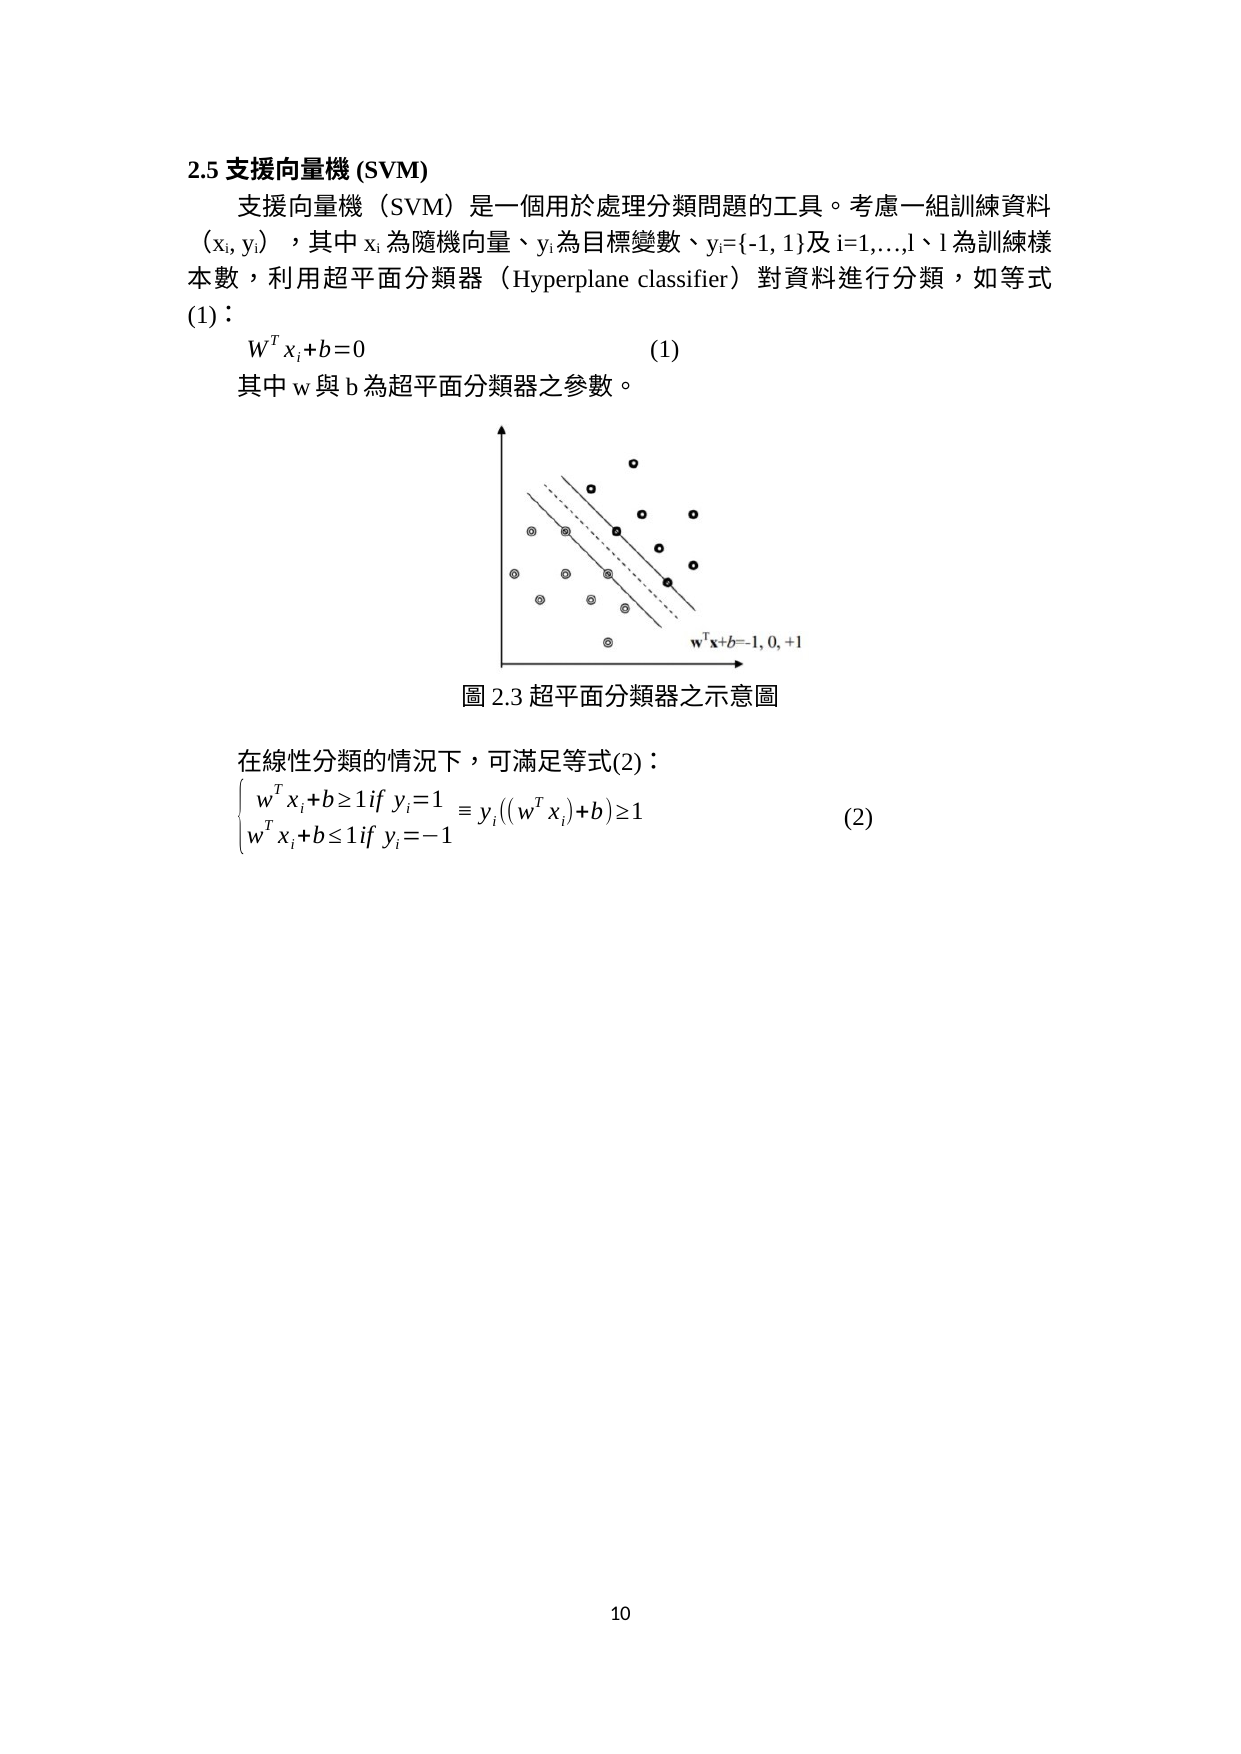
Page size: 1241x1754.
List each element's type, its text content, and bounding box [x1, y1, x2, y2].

text 支援向量機（SVM）是一個用於處理分類問題的工具。考慮一組訓練資料（xi, yi），其中 xi 為隨機向量、yi為目標變數、yi={-1, 1}及i=1,…,l、l 為訓練樣本數，利用超平面分類器（Hyperplane classifier）對資料進行分類，如等式(1)： [187, 186, 1053, 331]
text 2.5 支援向量機 (SVM) [187, 150, 1053, 186]
text 其中w與b為超平面分類器之參數。 [237, 366, 1053, 402]
text 在線性分類的情況下，可滿足等式(2)： [237, 741, 1053, 778]
picture [481, 402, 809, 677]
text (2) [237, 778, 1053, 856]
text (1) [237, 331, 1053, 366]
text 圖2.3 超平面分類器之示意圖 [187, 676, 1053, 713]
